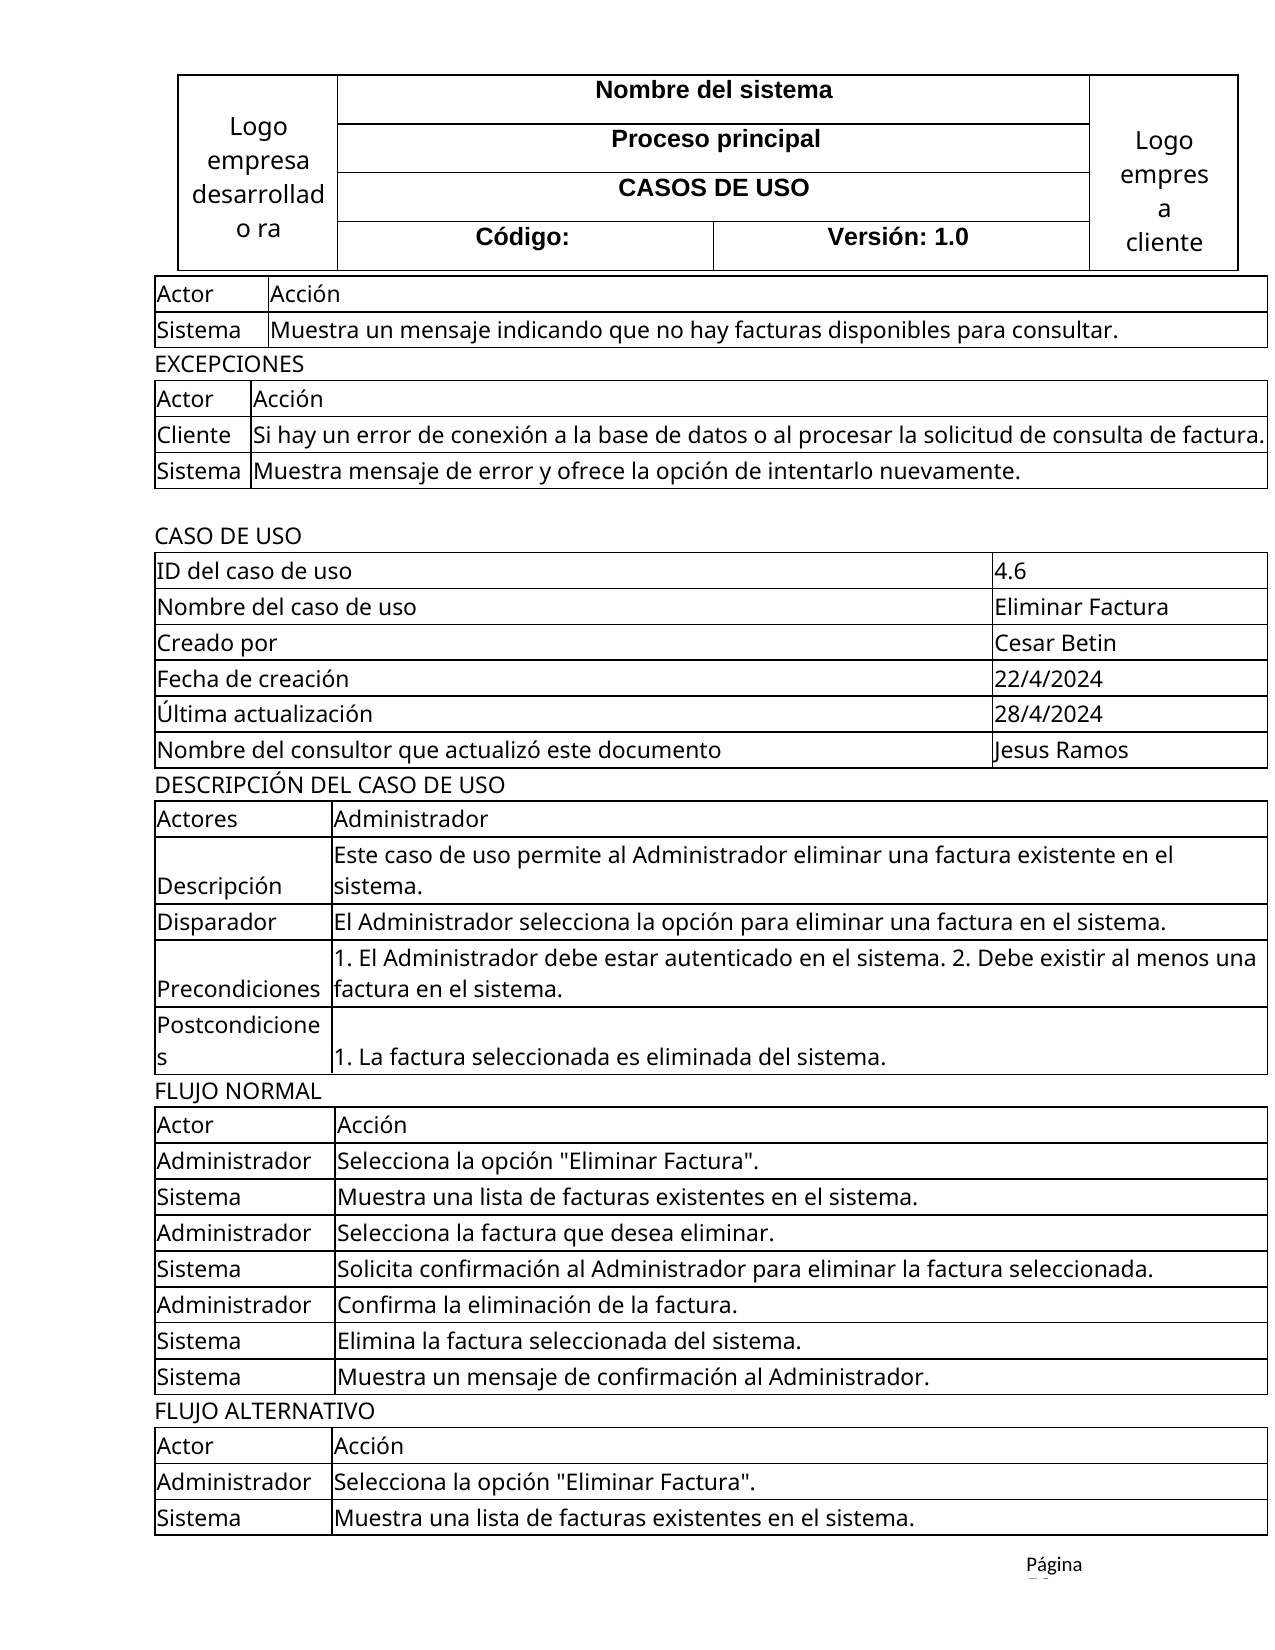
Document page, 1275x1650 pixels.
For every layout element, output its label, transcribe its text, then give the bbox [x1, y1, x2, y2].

table_cell Administrador [156, 1216, 334, 1250]
table_cell Cliente [156, 417, 250, 452]
text FLUJO NORMAL [154, 1075, 1250, 1106]
table_cell Elimina la factura seleccionada del sistema. [336, 1323, 1267, 1358]
table_cell Cesar Betin [993, 625, 1267, 659]
table_cell Creado por [156, 625, 992, 659]
table_cell Selecciona la opción "Eliminar Factura". [336, 1144, 1267, 1178]
table_cell 22/4/2024 [993, 661, 1267, 695]
table_header Administrador [333, 802, 1267, 836]
table_cell Eliminar Factura [993, 589, 1267, 623]
table_header Actor [156, 1428, 331, 1462]
text EXCEPCIONES [154, 348, 1250, 380]
table_cell Precondiciones [156, 941, 331, 1006]
table_header Actor [156, 1108, 334, 1142]
text CASO DE USO [154, 520, 1250, 552]
table_cell El Administrador selecciona la opción para eliminar una factura en el sistema. [333, 905, 1267, 939]
table_cell Disparador [156, 905, 331, 939]
table_cell Muestra un mensaje indicando que no hay facturas disponibles para consultar. [269, 313, 1267, 347]
table_cell 1. La factura seleccionada es eliminada del sistema. [333, 1008, 1267, 1073]
table_cell Sistema [156, 1252, 334, 1286]
text FLUJO ALTERNATIVO [154, 1395, 1250, 1427]
table_header Acción [333, 1428, 1267, 1462]
table_cell Última actualización [156, 697, 992, 731]
table_header Actor [156, 277, 268, 311]
table_cell Nombre del consultor que actualizó este documento [156, 733, 992, 767]
table_cell Sistema [156, 313, 268, 347]
table_cell Sistema [156, 453, 250, 487]
table_cell Si hay un error de conexión a la base de datos o al procesar la solicitud de consulta de factura. [252, 417, 1267, 452]
table_cell Muestra un mensaje de confirmación al Administrador. [336, 1360, 1267, 1394]
table_header Acción [269, 277, 1267, 311]
table_header Acción [252, 381, 1267, 416]
table_cell Muestra una lista de facturas existentes en el sistema. [333, 1500, 1267, 1534]
table_cell Sistema [156, 1180, 334, 1214]
table_cell 1. El Administrador debe estar autenticado en el sistema. 2. Debe existir al menos una factura en el sistema. [333, 941, 1267, 1006]
table_cell Administrador [156, 1288, 334, 1322]
table_header 4.6 [993, 553, 1267, 587]
table_cell Selecciona la factura que desea eliminar. [336, 1216, 1267, 1250]
table_cell Este caso de uso permite al Administrador eliminar una factura existente en el sistema. [333, 838, 1267, 903]
table_cell Postcondiciones [156, 1008, 331, 1073]
table_cell Muestra una lista de facturas existentes en el sistema. [336, 1180, 1267, 1214]
table_cell Administrador [156, 1144, 334, 1178]
text DESCRIPCIÓN DEL CASO DE USO [154, 769, 1250, 800]
table_cell Sistema [156, 1323, 334, 1358]
table_header Actores [156, 802, 331, 836]
table_cell Fecha de creación [156, 661, 992, 695]
table_cell Sistema [156, 1500, 331, 1534]
table_cell Solicita confirmación al Administrador para eliminar la factura seleccionada. [336, 1252, 1267, 1286]
table_cell Jesus Ramos [993, 733, 1267, 767]
table_header Actor [156, 381, 250, 416]
table_cell Sistema [156, 1360, 334, 1394]
table_cell 28/4/2024 [993, 697, 1267, 731]
table_header ID del caso de uso [156, 553, 992, 587]
table_cell Administrador [156, 1464, 331, 1498]
table_header Acción [336, 1108, 1267, 1142]
table_cell Muestra mensaje de error y ofrece la opción de intentarlo nuevamente. [252, 453, 1267, 487]
table_cell Descripción [156, 838, 331, 903]
table_cell Nombre del caso de uso [156, 589, 992, 623]
table_cell Confirma la eliminación de la factura. [336, 1288, 1267, 1322]
table_cell Selecciona la opción "Eliminar Factura". [333, 1464, 1267, 1498]
